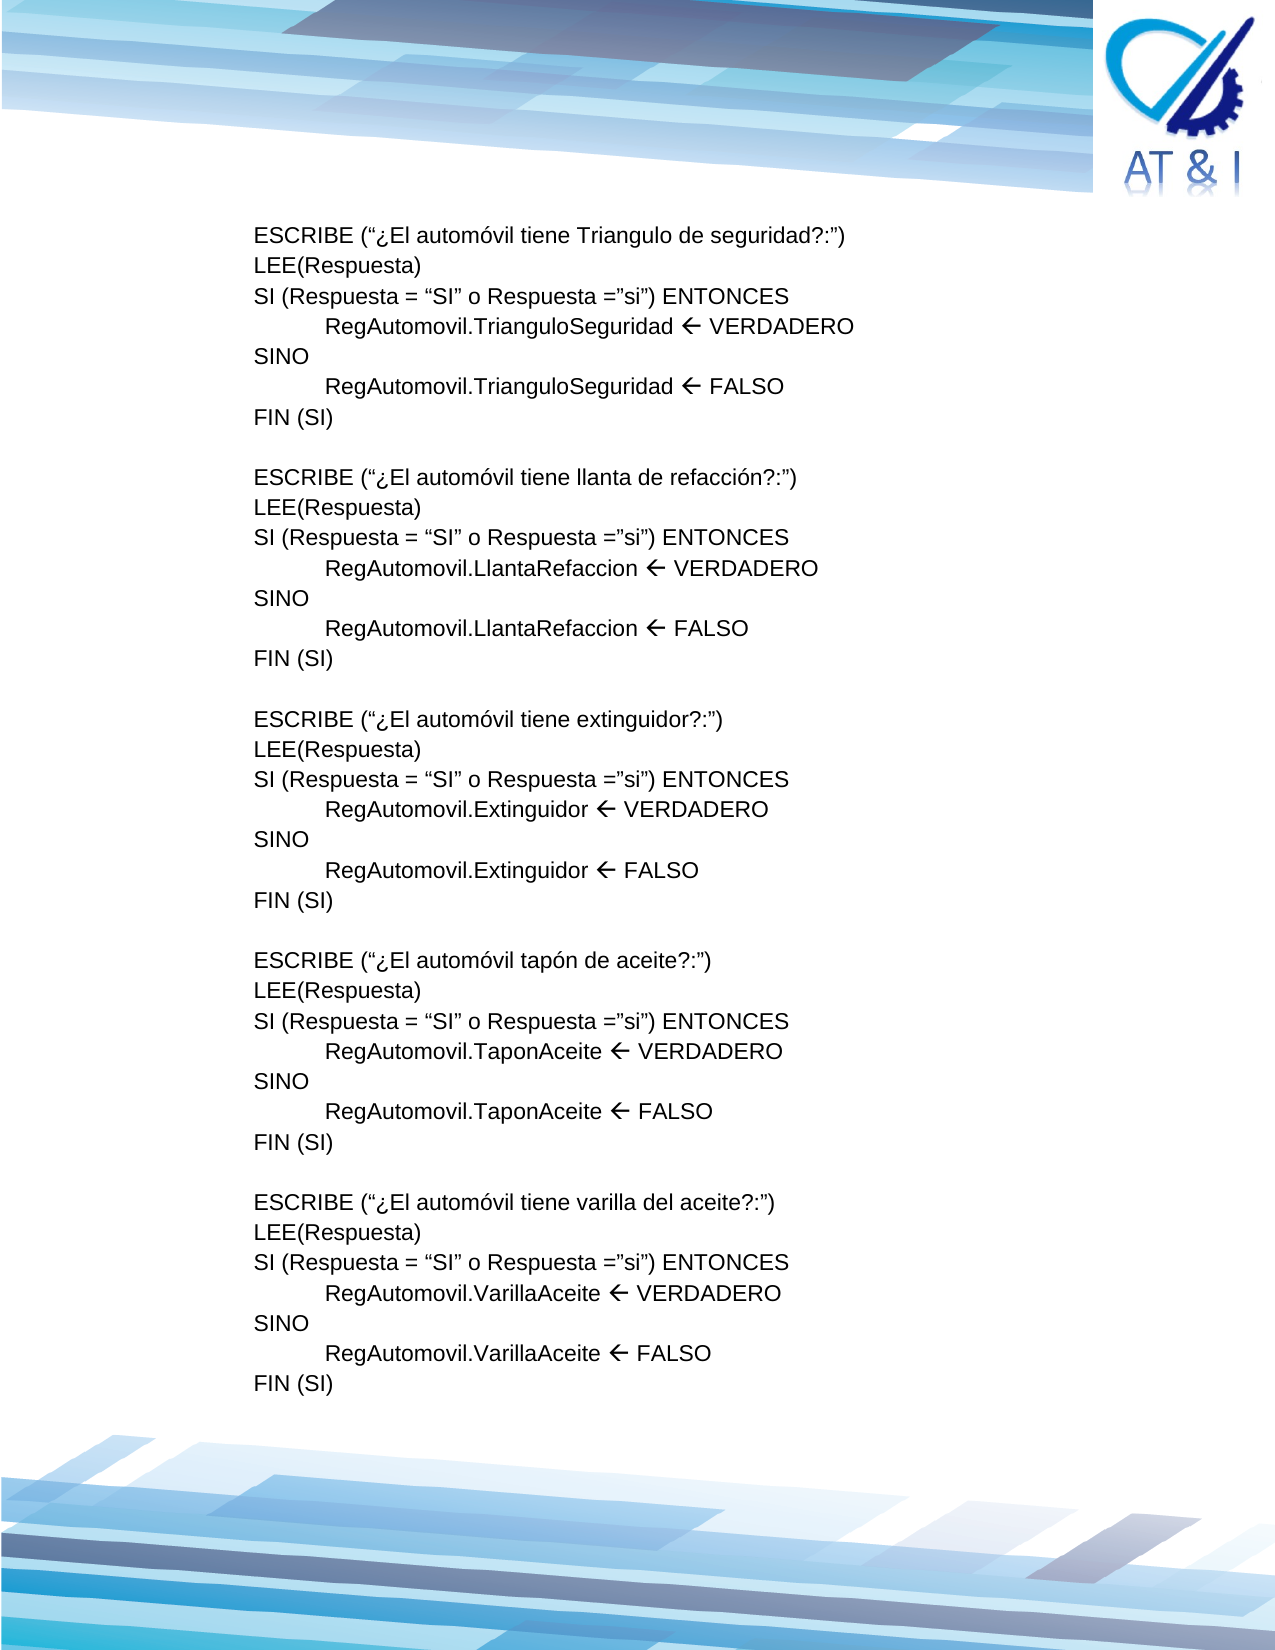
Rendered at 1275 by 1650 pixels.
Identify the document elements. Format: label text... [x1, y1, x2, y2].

text SI (Respuesta = “SI” o Respuesta =”si”) ENTONCES [253, 283, 1172, 309]
text FIN (SI) [253, 403, 1172, 430]
text ESCRIBE (“¿El automóvil tiene varilla del aceite?:”) [253, 1189, 1172, 1215]
text RegAutomovil.VarillaAceite VERDADERO [253, 1279, 1172, 1306]
text LEE(Respuesta) [253, 252, 1172, 279]
text RegAutomovil.TaponAceite VERDADERO [253, 1038, 1172, 1064]
text SI (Respuesta = “SI” o Respuesta =”si”) ENTONCES [253, 1008, 1172, 1034]
text RegAutomovil.TaponAceite FALSO [253, 1098, 1172, 1124]
text RegAutomovil.TrianguloSeguridad FALSO [253, 373, 1172, 399]
text FIN (SI) [253, 645, 1172, 671]
text SINO [253, 343, 1172, 369]
text LEE(Respuesta) [253, 494, 1172, 520]
text SINO [253, 585, 1172, 611]
text SINO [253, 826, 1172, 853]
text RegAutomovil.Extinguidor VERDADERO [253, 796, 1172, 822]
text ESCRIBE (“¿El automóvil tiene Triangulo de seguridad?:”) [253, 222, 1172, 248]
picture [1, 1413, 1275, 1650]
text FIN (SI) [253, 887, 1172, 913]
text RegAutomovil.VarillaAceite FALSO [253, 1340, 1172, 1366]
text SI (Respuesta = “SI” o Respuesta =”si”) ENTONCES [253, 524, 1172, 551]
text SI (Respuesta = “SI” o Respuesta =”si”) ENTONCES [253, 766, 1172, 792]
text ESCRIBE (“¿El automóvil tiene llanta de refacción?:”) [253, 464, 1172, 490]
text LEE(Respuesta) [253, 736, 1172, 762]
text LEE(Respuesta) [253, 977, 1172, 1004]
text FIN (SI) [253, 1370, 1172, 1396]
text SINO [253, 1068, 1172, 1094]
text SI (Respuesta = “SI” o Respuesta =”si”) ENTONCES [253, 1249, 1172, 1276]
picture [1, 0, 1275, 208]
text RegAutomovil.LlantaRefaccion VERDADERO [253, 554, 1172, 581]
text RegAutomovil.LlantaRefaccion FALSO [253, 615, 1172, 641]
text SINO [253, 1310, 1172, 1336]
text LEE(Respuesta) [253, 1219, 1172, 1245]
text RegAutomovil.Extinguidor FALSO [253, 857, 1172, 883]
text FIN (SI) [253, 1128, 1172, 1155]
text RegAutomovil.TrianguloSeguridad VERDADERO [253, 313, 1172, 339]
text ESCRIBE (“¿El automóvil tapón de aceite?:”) [253, 947, 1172, 973]
text ESCRIBE (“¿El automóvil tiene extinguidor?:”) [253, 706, 1172, 732]
